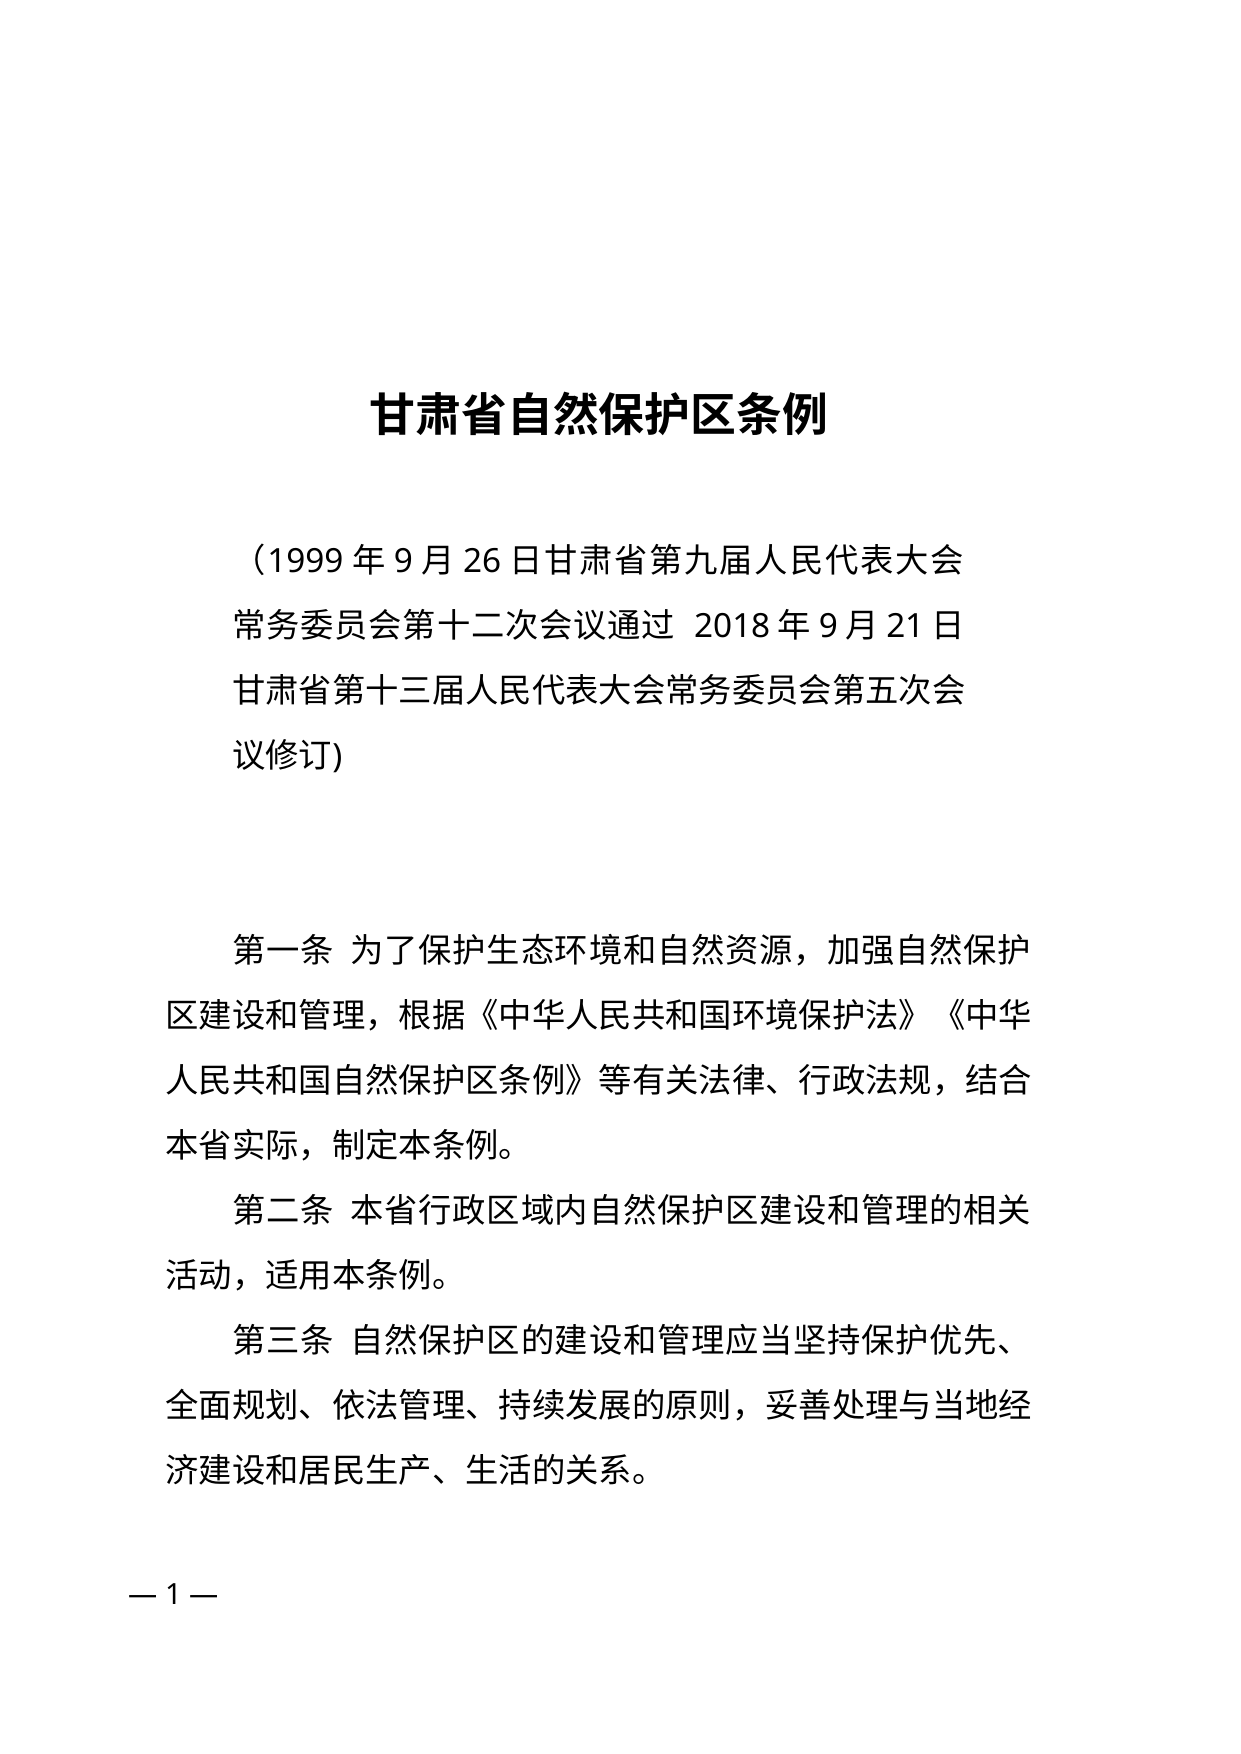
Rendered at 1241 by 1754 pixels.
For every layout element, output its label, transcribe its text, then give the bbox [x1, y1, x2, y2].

text 第三条 自然保护区的建设和管理应当坚持保护优先、全面规划、依法管理、持续发展的原则，妥善处理与当地经济建设和居民生产、生活的关系。 [165, 1305, 1032, 1500]
text 第二条 本省行政区域内自然保护区建设和管理的相关活动，适用本条例。 [165, 1175, 1032, 1305]
text 甘肃省自然保护区条例 [165, 363, 1032, 460]
text 第一条 为了保护生态环境和自然资源，加强自然保护区建设和管理，根据《中华人民共和国环境保护法》《中华人民共和国自然保护区条例》等有关法律、行政法规，结合本省实际，制定本条例。 [165, 915, 1032, 1175]
text （1999年9月26日甘肃省第九届人民代表大会常务委员会第十二次会议通过 2018年9月21日甘肃省第十三届人民代表大会常务委员会第五次会议修订) [232, 525, 965, 785]
